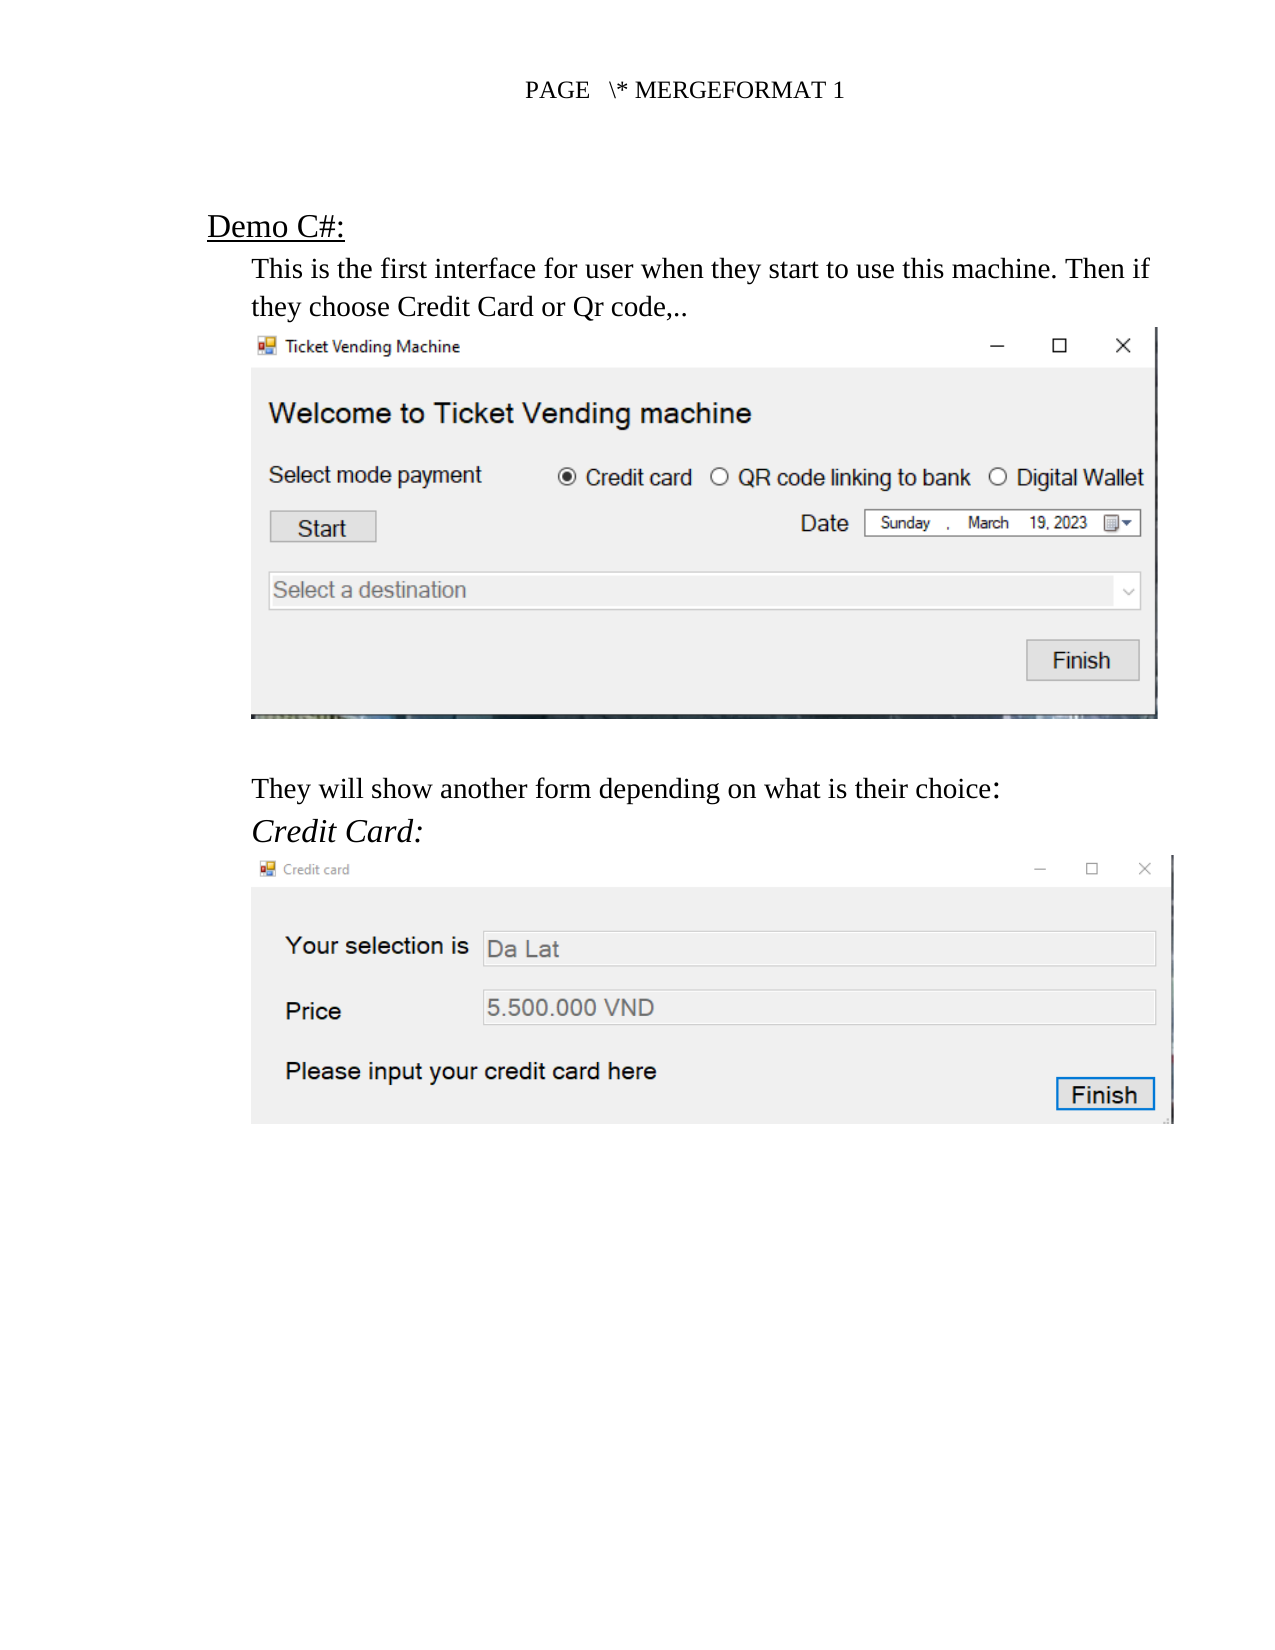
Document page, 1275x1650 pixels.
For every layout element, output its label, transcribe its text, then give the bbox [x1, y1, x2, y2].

picture [251, 855, 1174, 1124]
picture [251, 327, 1158, 719]
text Credit Card: [251, 811, 1157, 849]
text Demo C#: [207, 207, 1157, 245]
text They will show another form depending on what is their choice: [251, 767, 1157, 805]
text This is the first interface for user when they start to use this machine. Then if they choose Credit Card or Qr code,.. [251, 251, 1157, 323]
